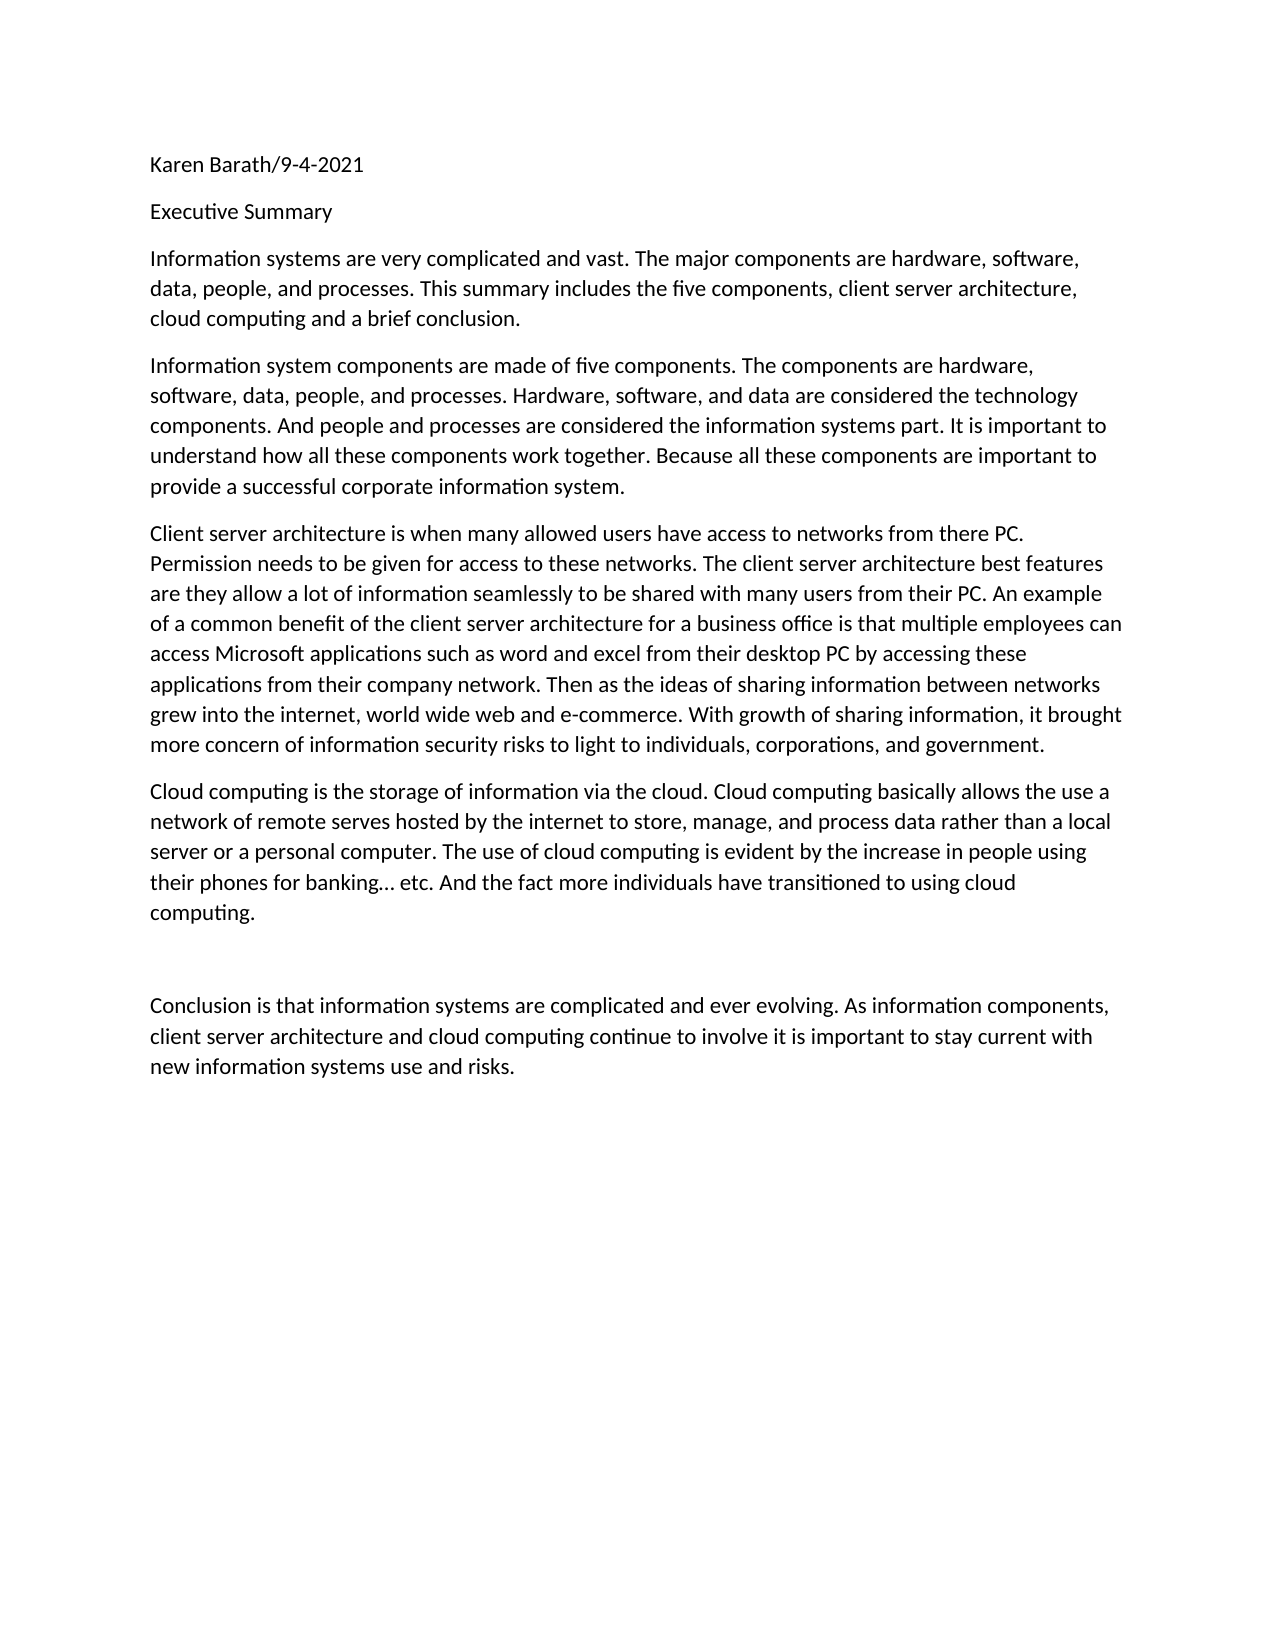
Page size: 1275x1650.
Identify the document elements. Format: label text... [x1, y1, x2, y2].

text Information system components are made of five components. The components are hardware, software, data, people, and processes. Hardware, software, and data are considered the technology components. And people and processes are considered the information systems part. It is important to understand how all these components work together. Because all these components are important to provide a successful corporate information system. [150, 351, 1125, 500]
text Client server architecture is when many allowed users have access to networks from there PC. Permission needs to be given for access to these networks. The client server architecture best features are they allow a lot of information seamlessly to be shared with many users from their PC. An example of a common benefit of the client server architecture for a business office is that multiple employees can access Microsoft applications such as word and excel from their desktop PC by accessing these applications from their company network. Then as the ideas of sharing information between networks grew into the internet, world wide web and e-commerce. With growth of sharing information, it brought more concern of information security risks to light to individuals, corporations, and government. [150, 519, 1125, 758]
text Cloud computing is the storage of information via the cloud. Cloud computing basically allows the use a network of remote serves hosted by the internet to store, manage, and process data rather than a local server or a personal computer. The use of cloud computing is evident by the increase in people using their phones for banking… etc. And the fact more individuals have transitioned to using cloud computing. [150, 777, 1125, 926]
text Information systems are very complicated and vast. The major components are hardware, software, data, people, and processes. This summary includes the five components, client server architecture, cloud computing and a brief conclusion. [150, 244, 1125, 332]
text Executive Summary [150, 197, 1125, 225]
text Conclusion is that information systems are complicated and ever evolving. As information components, client server architecture and cloud computing continue to involve it is important to stay current with new information systems use and risks. [150, 992, 1125, 1080]
text Karen Barath/9-4-2021 [150, 150, 1125, 178]
